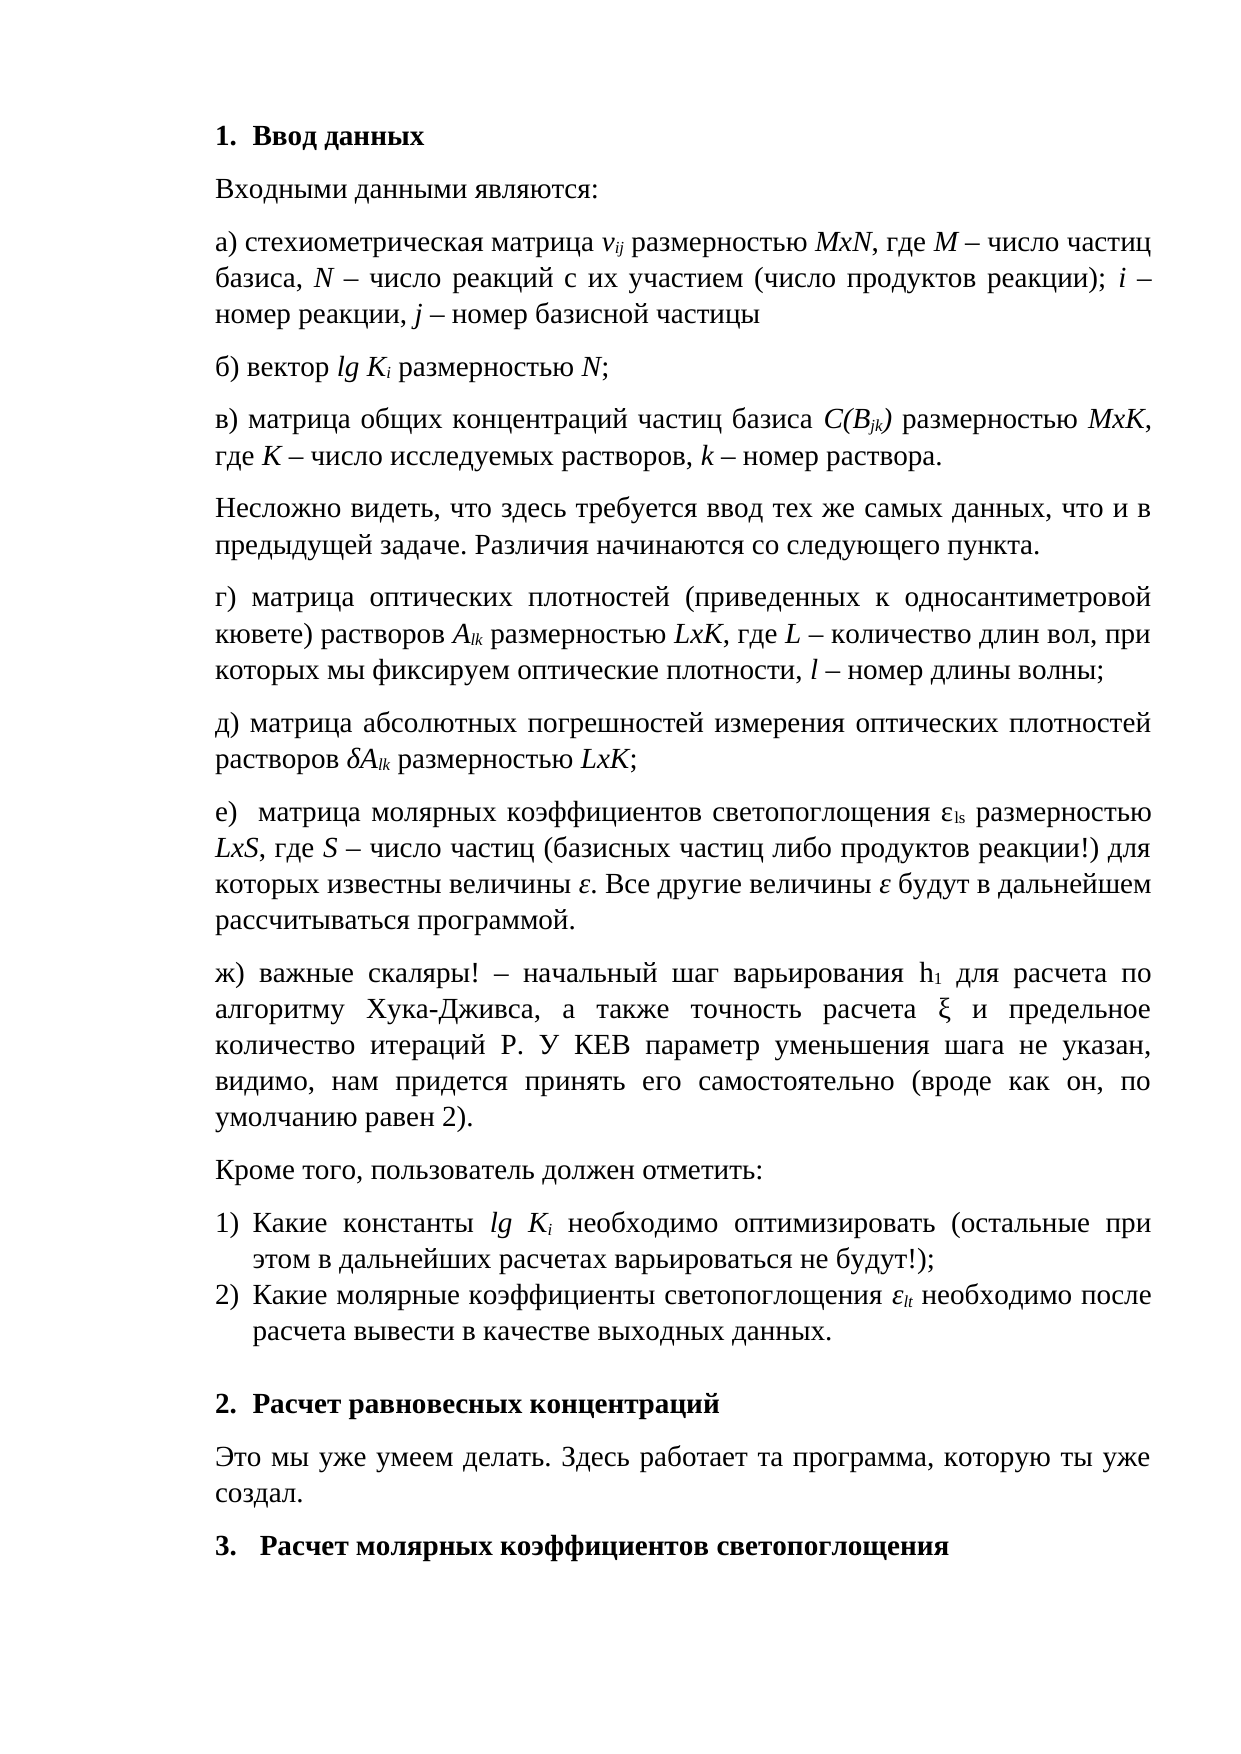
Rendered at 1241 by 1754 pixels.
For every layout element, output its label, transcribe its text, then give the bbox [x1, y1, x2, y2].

text Входными данными являются: [215, 171, 1152, 204]
list Какие константы lg Ki необходимо оптимизировать (остальные при этом в дальнейших расчетах варьироваться не будут!); [215, 1205, 1152, 1275]
text г) матрица оптических плотностей (приведенных к односантиметровой кювете) растворов Alk размерностью LxK, где L – количество длин вол, при которых мы фиксируем оптические плотности, l – номер длины волны; [215, 579, 1152, 685]
text Несложно видеть, что здесь требуется ввод тех же самых данных, что и в предыдущей задаче. Различия начинаются со следующего пункта. [215, 491, 1152, 560]
text Кроме того, пользователь должен отметить: [215, 1152, 1152, 1186]
text а) стехиометрическая матрица νij размерностью MxN, где M – число частиц базиса, N – число реакций с их участием (число продуктов реакции); i – номер реакции, j – номер базисной частицы [215, 224, 1152, 329]
text б) вектор lg Ki размерностью N; [215, 349, 1152, 382]
text в) матрица общих концентраций частиц базиса C(Bjk) размерностью MxK, где K – число исследуемых растворов, k – номер раствора. [215, 402, 1152, 471]
list Расчет молярных коэффициентов светопоглощения [215, 1528, 1152, 1561]
list Расчет равновесных концентраций [215, 1386, 1152, 1419]
text e) матрица молярных коэффициентов светопоглощения εls размерностью LxS, где S – число частиц (базисных частиц либо продуктов реакции!) для которых известны величины ε. Все другие величины ε будут в дальнейшем рассчитываться программой. [215, 794, 1152, 936]
text ж) важные скаляры! – начальный шаг варьирования h1 для расчета по алгоритму Хука-Дживса, а также точность расчета ξ и предельное количество итераций P. У КЕВ параметр уменьшения шага не указан, видимо, нам придется принять его самостоятельно (вроде как он, по умолчанию равен 2). [215, 955, 1152, 1133]
list Ввод данных [215, 118, 1152, 152]
list Какие молярные коэффициенты светопоглощения εlt необходимо после расчета вывести в качестве выходных данных. [215, 1277, 1152, 1347]
text Это мы уже умеем делать. Здесь работает та программа, которую ты уже создал. [215, 1439, 1152, 1508]
text д) матрица абсолютных погрешностей измерения оптических плотностей растворов δAlk размерностью LxK; [215, 705, 1152, 774]
